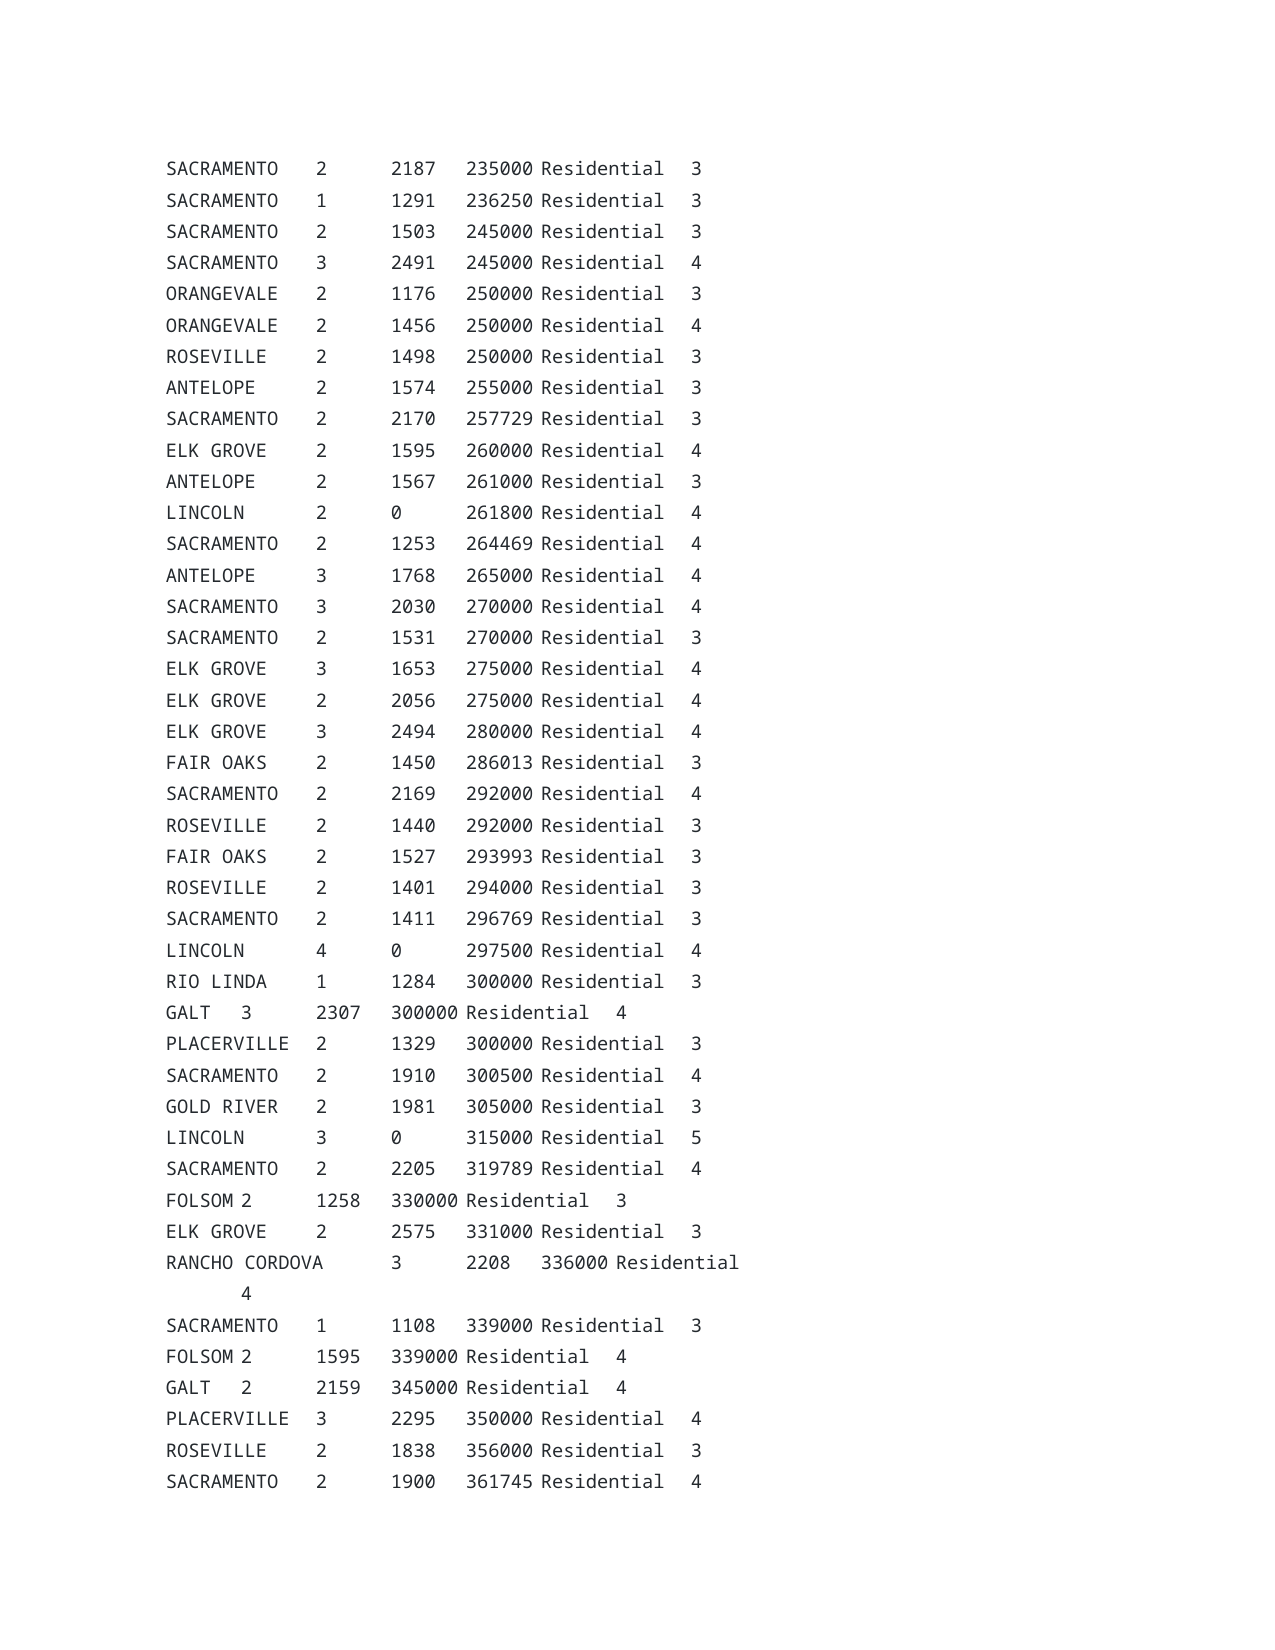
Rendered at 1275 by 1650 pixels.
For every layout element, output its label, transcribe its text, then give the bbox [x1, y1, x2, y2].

table_cell ROSEVILLE 2 1440 292000 Residential 3 [150, 806, 792, 837]
table_cell SACRAMENTO 3 2030 270000 Residential 4 [150, 588, 792, 619]
table_cell FOLSOM 2 1595 339000 Residential 4 [150, 1338, 792, 1369]
table_cell LINCOLN 3 0 315000 Residential 5 [150, 1119, 792, 1150]
table_cell GALT 2 2159 345000 Residential 4 [150, 1369, 792, 1400]
table_cell ANTELOPE 2 1567 261000 Residential 3 [150, 463, 792, 494]
table_cell SACRAMENTO 1 1108 339000 Residential 3 [150, 1306, 792, 1337]
table_cell RANCHO CORDOVA 3 2208 336000 Residential 4 [150, 1244, 792, 1306]
table_cell ELK GROVE 2 2056 275000 Residential 4 [150, 681, 792, 712]
table_cell GALT 3 2307 300000 Residential 4 [150, 994, 792, 1025]
table_cell ORANGEVALE 2 1456 250000 Residential 4 [150, 306, 792, 337]
table_cell ROSEVILLE 2 1401 294000 Residential 3 [150, 869, 792, 900]
table_cell ROSEVILLE 2 1498 250000 Residential 3 [150, 338, 792, 369]
table_cell ANTELOPE 2 1574 255000 Residential 3 [150, 369, 792, 400]
table_cell PLACERVILLE 3 2295 350000 Residential 4 [150, 1400, 792, 1431]
table_cell SACRAMENTO 2 2169 292000 Residential 4 [150, 775, 792, 806]
table_cell SACRAMENTO 2 1531 270000 Residential 3 [150, 619, 792, 650]
table_cell FAIR OAKS 2 1450 286013 Residential 3 [150, 744, 792, 775]
table_cell SACRAMENTO 2 1900 361745 Residential 4 [150, 1463, 792, 1494]
table_cell ELK GROVE 2 2575 331000 Residential 3 [150, 1213, 792, 1244]
table_cell FAIR OAKS 2 1527 293993 Residential 3 [150, 838, 792, 869]
table_cell ANTELOPE 3 1768 265000 Residential 4 [150, 556, 792, 587]
table_cell SACRAMENTO 2 1910 300500 Residential 4 [150, 1056, 792, 1087]
table_cell GOLD RIVER 2 1981 305000 Residential 3 [150, 1088, 792, 1119]
table_cell ORANGEVALE 2 1176 250000 Residential 3 [150, 275, 792, 306]
table_cell LINCOLN 2 0 261800 Residential 4 [150, 494, 792, 525]
table_cell SACRAMENTO 2 2187 235000 Residential 3 [150, 150, 792, 181]
table_cell ELK GROVE 3 2494 280000 Residential 4 [150, 713, 792, 744]
table_cell ELK GROVE 3 1653 275000 Residential 4 [150, 650, 792, 681]
table_cell RIO LINDA 1 1284 300000 Residential 3 [150, 963, 792, 994]
table_cell SACRAMENTO 2 1411 296769 Residential 3 [150, 900, 792, 931]
table_cell SACRAMENTO 2 2170 257729 Residential 3 [150, 400, 792, 431]
table_cell LINCOLN 4 0 297500 Residential 4 [150, 931, 792, 962]
table_cell SACRAMENTO 2 1253 264469 Residential 4 [150, 525, 792, 556]
table_cell SACRAMENTO 3 2491 245000 Residential 4 [150, 244, 792, 275]
table_cell SACRAMENTO 1 1291 236250 Residential 3 [150, 181, 792, 212]
table_cell ROSEVILLE 2 1838 356000 Residential 3 [150, 1431, 792, 1462]
table_cell SACRAMENTO 2 1503 245000 Residential 3 [150, 213, 792, 244]
table_cell PLACERVILLE 2 1329 300000 Residential 3 [150, 1025, 792, 1056]
table_cell ELK GROVE 2 1595 260000 Residential 4 [150, 431, 792, 462]
table_cell FOLSOM 2 1258 330000 Residential 3 [150, 1181, 792, 1212]
table_cell SACRAMENTO 2 2205 319789 Residential 4 [150, 1150, 792, 1181]
